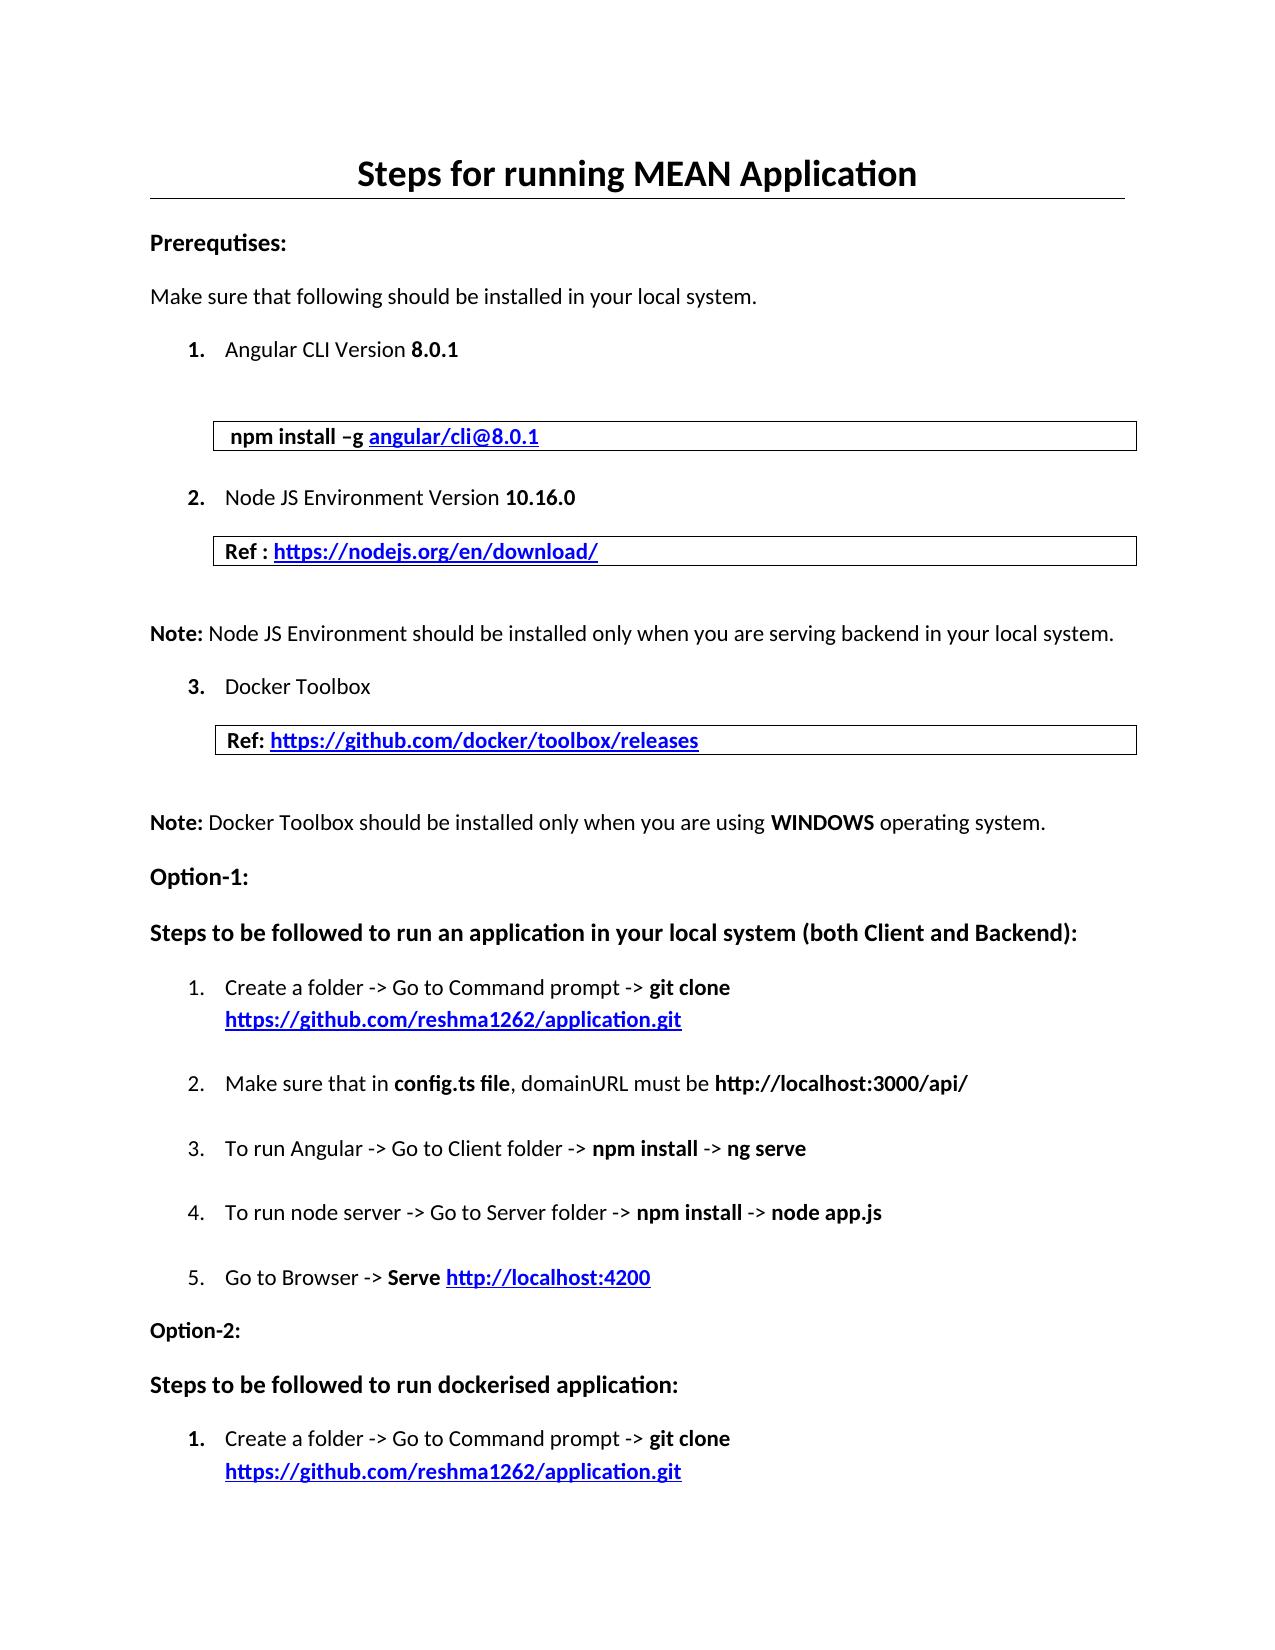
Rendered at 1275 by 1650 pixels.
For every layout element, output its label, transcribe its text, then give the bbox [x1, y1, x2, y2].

list Angular CLI Version 8.0.1 [187, 336, 1125, 363]
table_header Ref : https://nodejs.org/en/download/ [214, 537, 1136, 565]
list Make sure that in config.ts file, domainURL must be http://localhost:3000/api/ [187, 1069, 1125, 1098]
text Note: Docker Toolbox should be installed only when you are using WINDOWS operating system. [150, 808, 1125, 836]
text Option-1: [150, 861, 1125, 892]
text Steps for running MEAN Application [150, 150, 1125, 198]
text Prerequtises: [150, 227, 1125, 257]
list Docker Toolbox [187, 672, 1125, 700]
list Create a folder -> Go to Command prompt -> git clone https://github.com/reshma1262/application.git [187, 973, 1125, 1033]
text Steps to be followed to run dockerised application: [150, 1369, 1125, 1399]
list Create a folder -> Go to Command prompt -> git clone https://github.com/reshma1262/application.git [187, 1424, 1125, 1485]
table_header Ref: https://github.com/docker/toolbox/releases [216, 726, 1136, 754]
text Note: Node JS Environment should be installed only when you are serving backend in your local system. [150, 619, 1125, 647]
list To run Angular -> Go to Client folder -> npm install -> ng serve [187, 1134, 1125, 1162]
text Steps to be followed to run an application in your local system (both Client and Backend): [150, 917, 1125, 948]
table_header npm install –g angular/cli@8.0.1 [214, 422, 1136, 450]
list To run node server -> Go to Server folder -> npm install -> node app.js [187, 1198, 1125, 1226]
list Go to Browser -> Serve http://localhost:4200 [187, 1263, 1125, 1291]
text Make sure that following should be installed in your local system. [150, 282, 1125, 311]
list Node JS Environment Version 10.16.0 [187, 483, 1125, 511]
text Option-2: [150, 1316, 1125, 1344]
